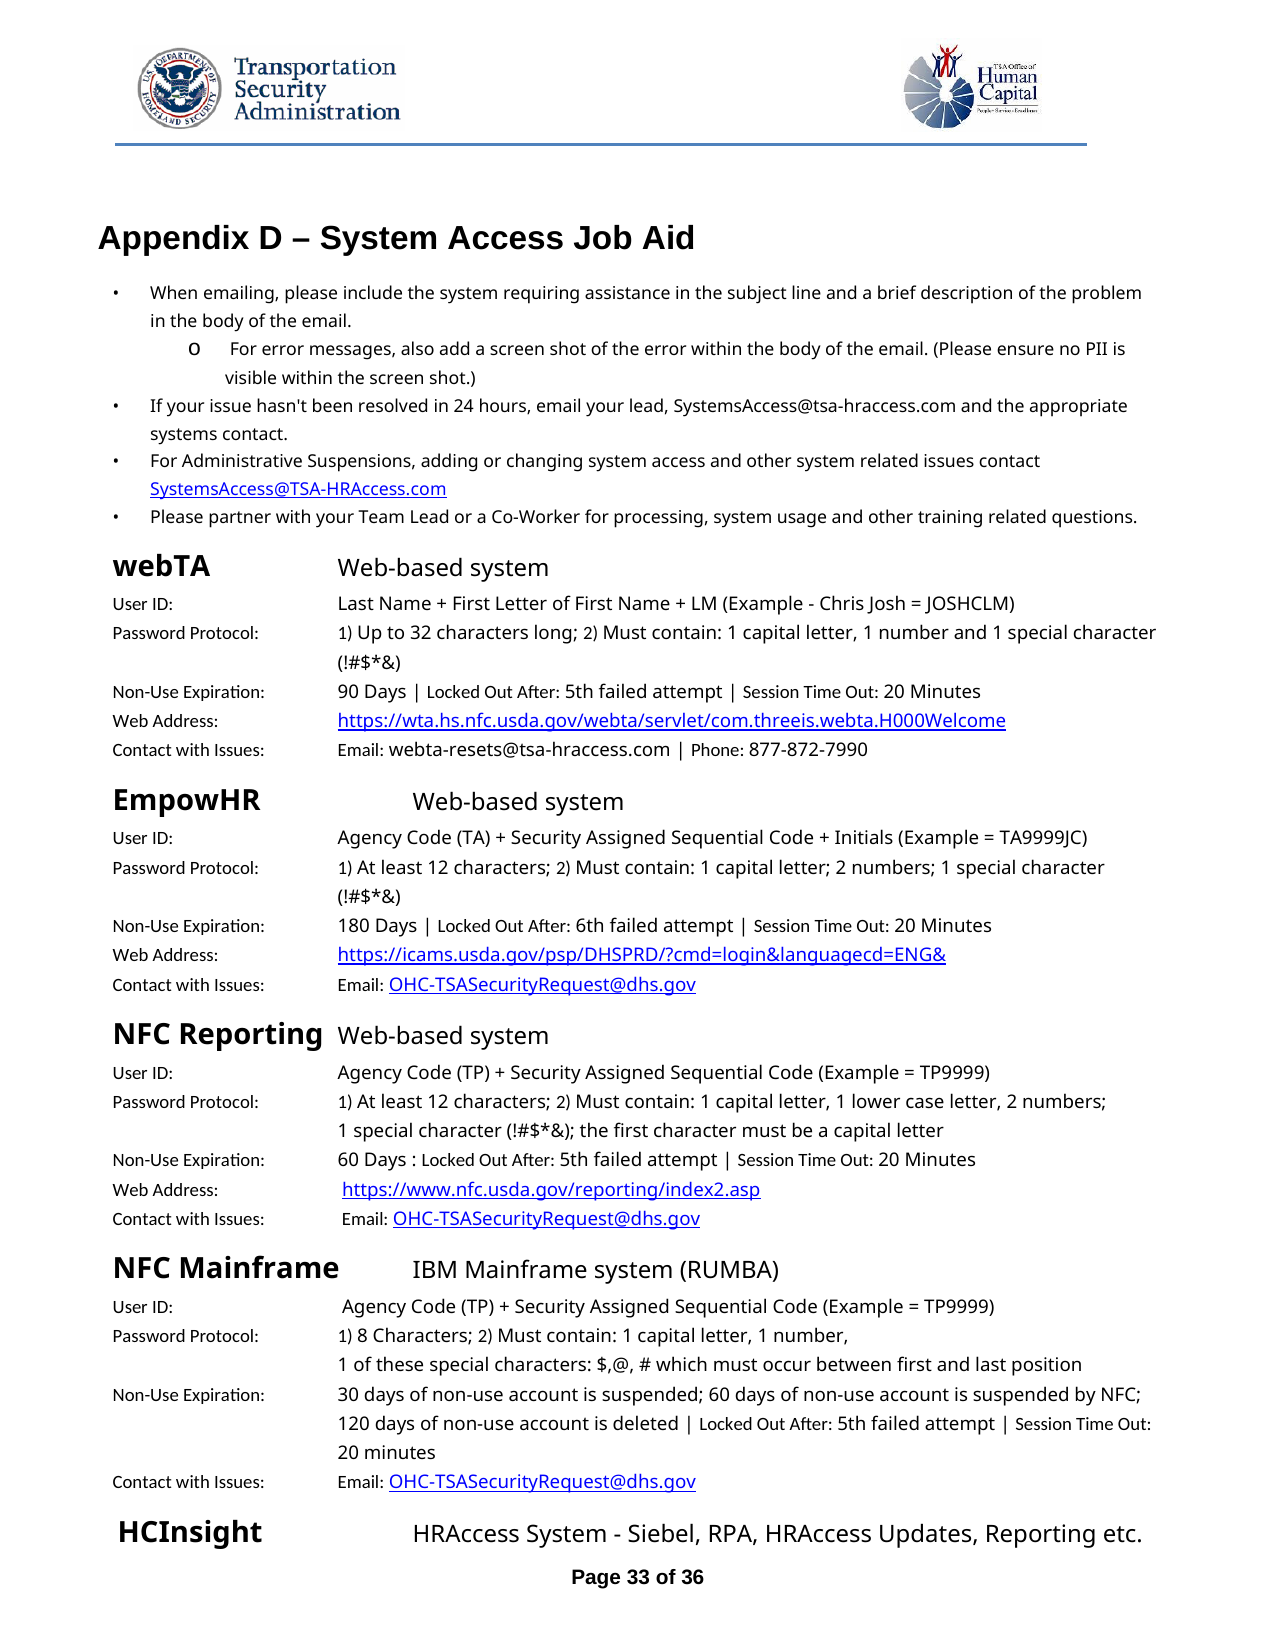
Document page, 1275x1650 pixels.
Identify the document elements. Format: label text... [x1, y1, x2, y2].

picture [112, 37, 1088, 150]
list HCInsight HRAccess System - Siebel, RPA, HRAccess Updates, Reporting etc. [112, 1511, 1162, 1551]
list Contact with Issues: Email: webta-resets@tsa-hraccess.com | Phone: 877-872-7990 [112, 737, 1162, 762]
list Password Protocol: 1) At least 12 characters; 2) Must contain: 1 capital letter, 1 lower case letter, 2 numbers; [112, 1088, 1162, 1114]
list Web Address: https://icams.usda.gov/psp/DHSPRD/?cmd=login&languagecd=ENG& [112, 942, 1162, 967]
list Non-Use Expiration: 180 Days | Locked Out After: 6th failed attempt | Session Time Out: 20 Minutes [112, 912, 1162, 938]
list Contact with Issues: Email: OHC-TSASecurityRequest@dhs.gov [112, 971, 1162, 997]
list 1 special character (!#$*&); the first character must be a capital letter [337, 1117, 1162, 1143]
list 1 of these special characters: $,@, # which must occur between first and last position [262, 1352, 1162, 1377]
list User ID: Last Name + First Letter of First Name + LM (Example - Chris Josh = JOSHCLM) [112, 590, 1162, 616]
list Contact with Issues: Email: OHC-TSASecurityRequest@dhs.gov [112, 1469, 1162, 1494]
list webTA Web-based system [112, 545, 1162, 584]
list User ID: Agency Code (TP) + Security Assigned Sequential Code (Example = TP9999) [112, 1059, 1162, 1084]
list Password Protocol: 1) 8 Characters; 2) Must contain: 1 capital letter, 1 number, [112, 1322, 1162, 1348]
list Contact with Issues: Email: OHC-TSASecurityRequest@dhs.gov [112, 1205, 1162, 1231]
list Web Address: https://www.nfc.usda.gov/reporting/index2.asp [112, 1176, 1162, 1202]
list Password Protocol: 1) Up to 32 characters long; 2) Must contain: 1 capital letter, 1 number and 1 special character [112, 620, 1162, 645]
list EmpowHR Web-based system [112, 779, 1162, 819]
list If your issue hasn't been resolved in 24 hours, email your lead, SystemsAccess@tsa-hraccess.com and the appropriate systems contact. [112, 393, 1162, 445]
list For Administrative Suspensions, adding or changing system access and other system related issues contact SystemsAccess@TSA-HRAccess.com [112, 449, 1162, 501]
list NFC Mainframe IBM Mainframe system (RUMBA) [112, 1248, 1162, 1287]
list Non-Use Expiration: 30 days of non-use account is suspended; 60 days of non-use account is suspended by NFC; 120 days of non-use account is deleted | Locked Out After: 5th failed attempt | Session Time Out: 20 minutes [112, 1381, 1162, 1465]
list NFC Reporting Web-based system [112, 1013, 1162, 1053]
list (!#$*&) [337, 883, 1162, 909]
list User ID: Agency Code (TA) + Security Assigned Sequential Code + Initials (Example = TA9999JC) [112, 825, 1162, 850]
list Non-Use Expiration: 90 Days | Locked Out After: 5th failed attempt | Session Time Out: 20 Minutes Web Address: https://wta.hs.nfc.usda.gov/webta/servlet/com.threeis.webta.H000Welcome [112, 678, 1162, 733]
list When emailing, please include the system requiring assistance in the subject line and a brief description of the problem in the body of the email. [112, 281, 1162, 332]
list Password Protocol: 1) At least 12 characters; 2) Must contain: 1 capital letter; 2 numbers; 1 special character [112, 854, 1162, 879]
subtitle Appendix D – System Access Job Aid [97, 218, 1162, 256]
list (!#$*&) [112, 649, 1162, 674]
list For error messages, also add a screen shot of the error within the body of the email. (Please ensure no PII is visible within the screen shot.) [187, 336, 1162, 390]
list Non-Use Expiration: 60 Days : Locked Out After: 5th failed attempt | Session Time Out: 20 Minutes [112, 1147, 1162, 1172]
list User ID: Agency Code (TP) + Security Assigned Sequential Code (Example = TP9999) [112, 1293, 1162, 1319]
list Please partner with your Team Lead or a Co-Worker for processing, system usage and other training related questions. [112, 504, 1162, 528]
